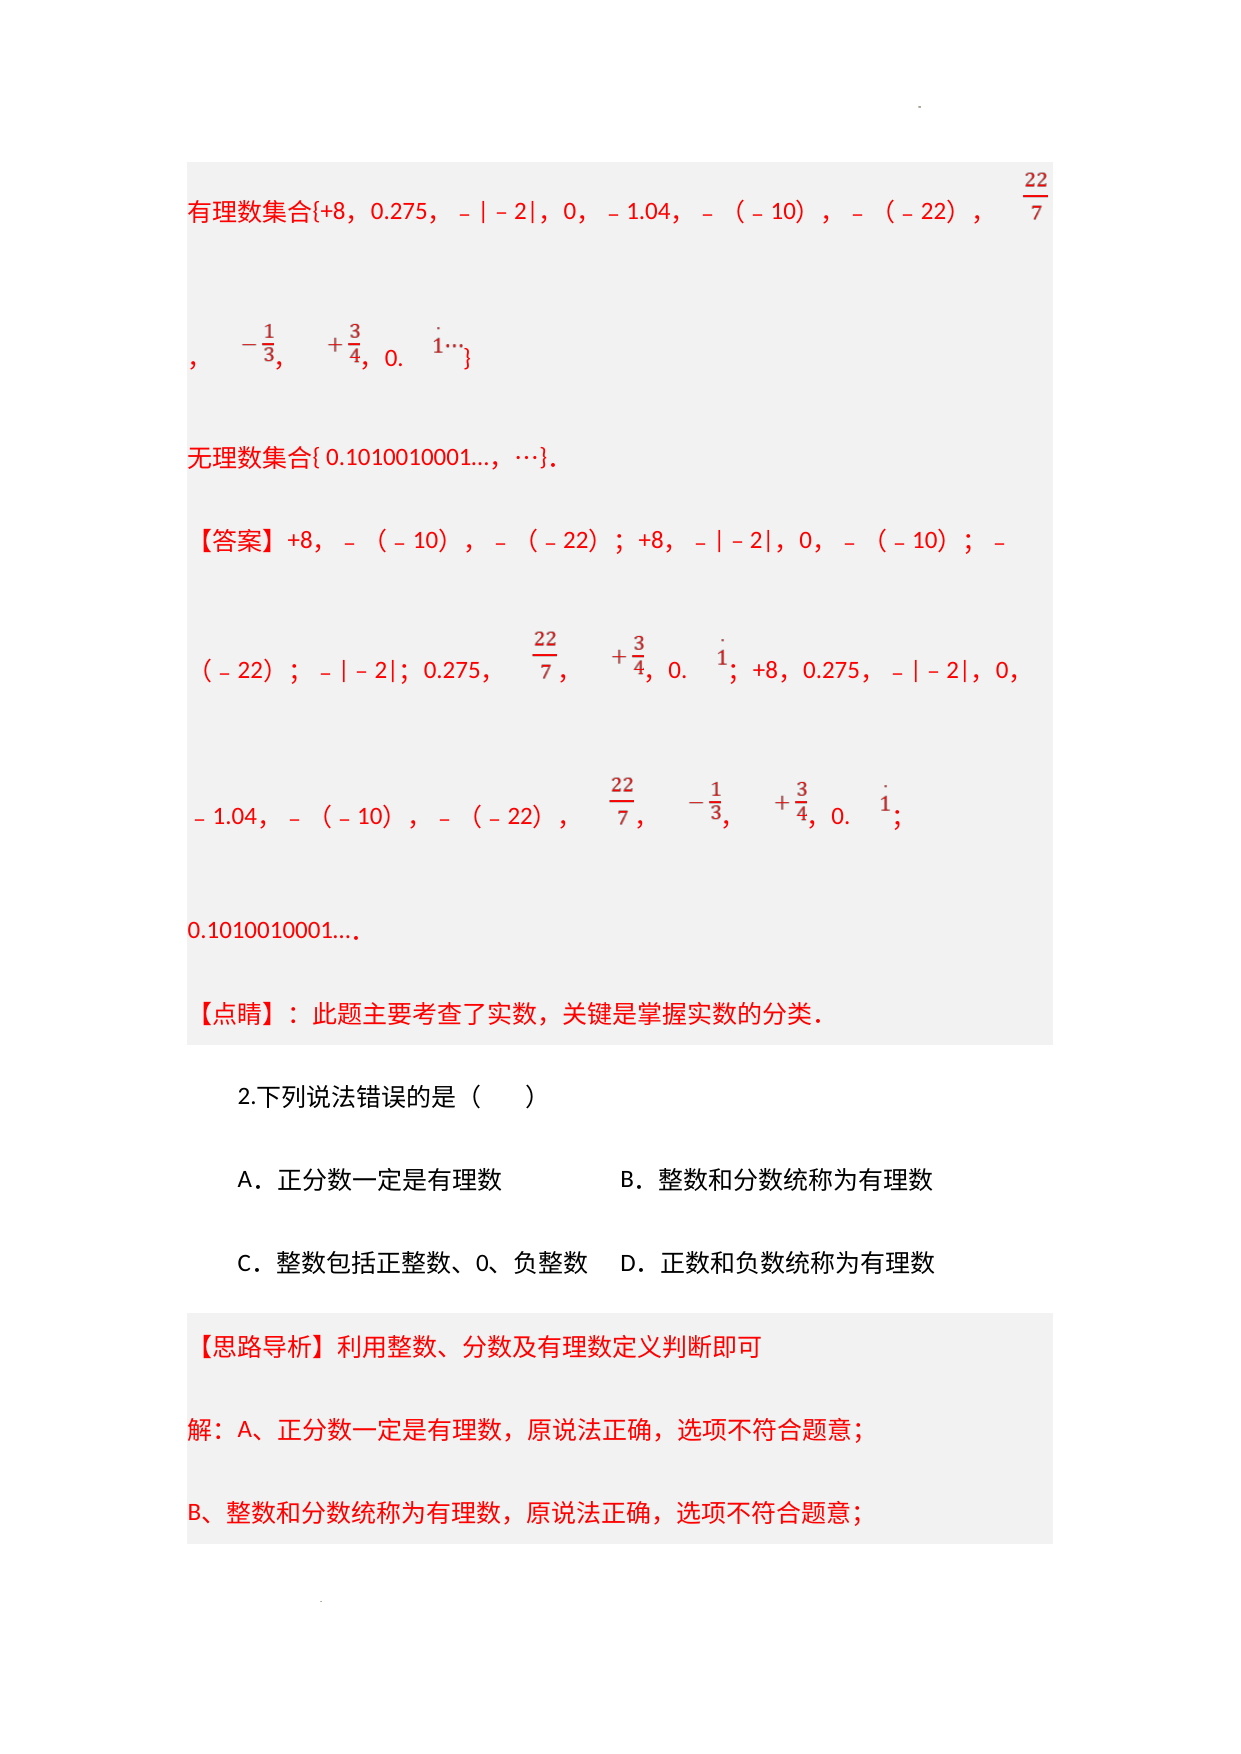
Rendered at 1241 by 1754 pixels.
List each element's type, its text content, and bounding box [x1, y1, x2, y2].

text C．整数包括正整数、0、负整数 D．正数和负数统称为有理数 [187, 1229, 1053, 1294]
picture [403, 308, 463, 374]
picture [659, 766, 721, 832]
picture [298, 308, 360, 374]
picture [505, 620, 557, 686]
text A．正分数一定是有理数 B．整数和分数统称为有理数 [187, 1146, 1053, 1211]
text 【思路导析】利用整数、分数及有理数定义判断即可 [187, 1313, 1053, 1378]
text 解：A、正分数一定是有理数，原说法正确，选项不符合题意； [187, 1396, 1053, 1461]
text 【答案】+8，﹣（﹣10），﹣（﹣22）；+8，﹣|﹣2|，0，﹣（﹣10）；﹣（﹣22）；﹣|﹣2|；0.275，，，0.；+8，0.275，﹣|﹣2|，0，﹣1.04，﹣（﹣10），﹣（﹣22），，，，0.； 0.1010010001…． [187, 507, 1053, 962]
text 无理数集合{ 0.1010010001…，…}． [187, 424, 1053, 489]
picture [995, 161, 1048, 227]
picture [850, 766, 891, 832]
text 2.下列说法错误的是（ ） [187, 1063, 1053, 1128]
picture [212, 308, 274, 374]
picture [582, 620, 644, 686]
text 有理数集合{+8，0.275，﹣|﹣2|，0，﹣1.04，﹣（﹣10），﹣（﹣22），，，，0.} [187, 162, 1053, 406]
text 【点睛】：此题主要考查了实数，关键是掌握实数的分类． [187, 980, 1053, 1045]
text B、整数和分数统称为有理数，原说法正确，选项不符合题意； [187, 1479, 1053, 1544]
picture [687, 620, 728, 686]
picture [745, 766, 807, 832]
picture [582, 766, 634, 832]
